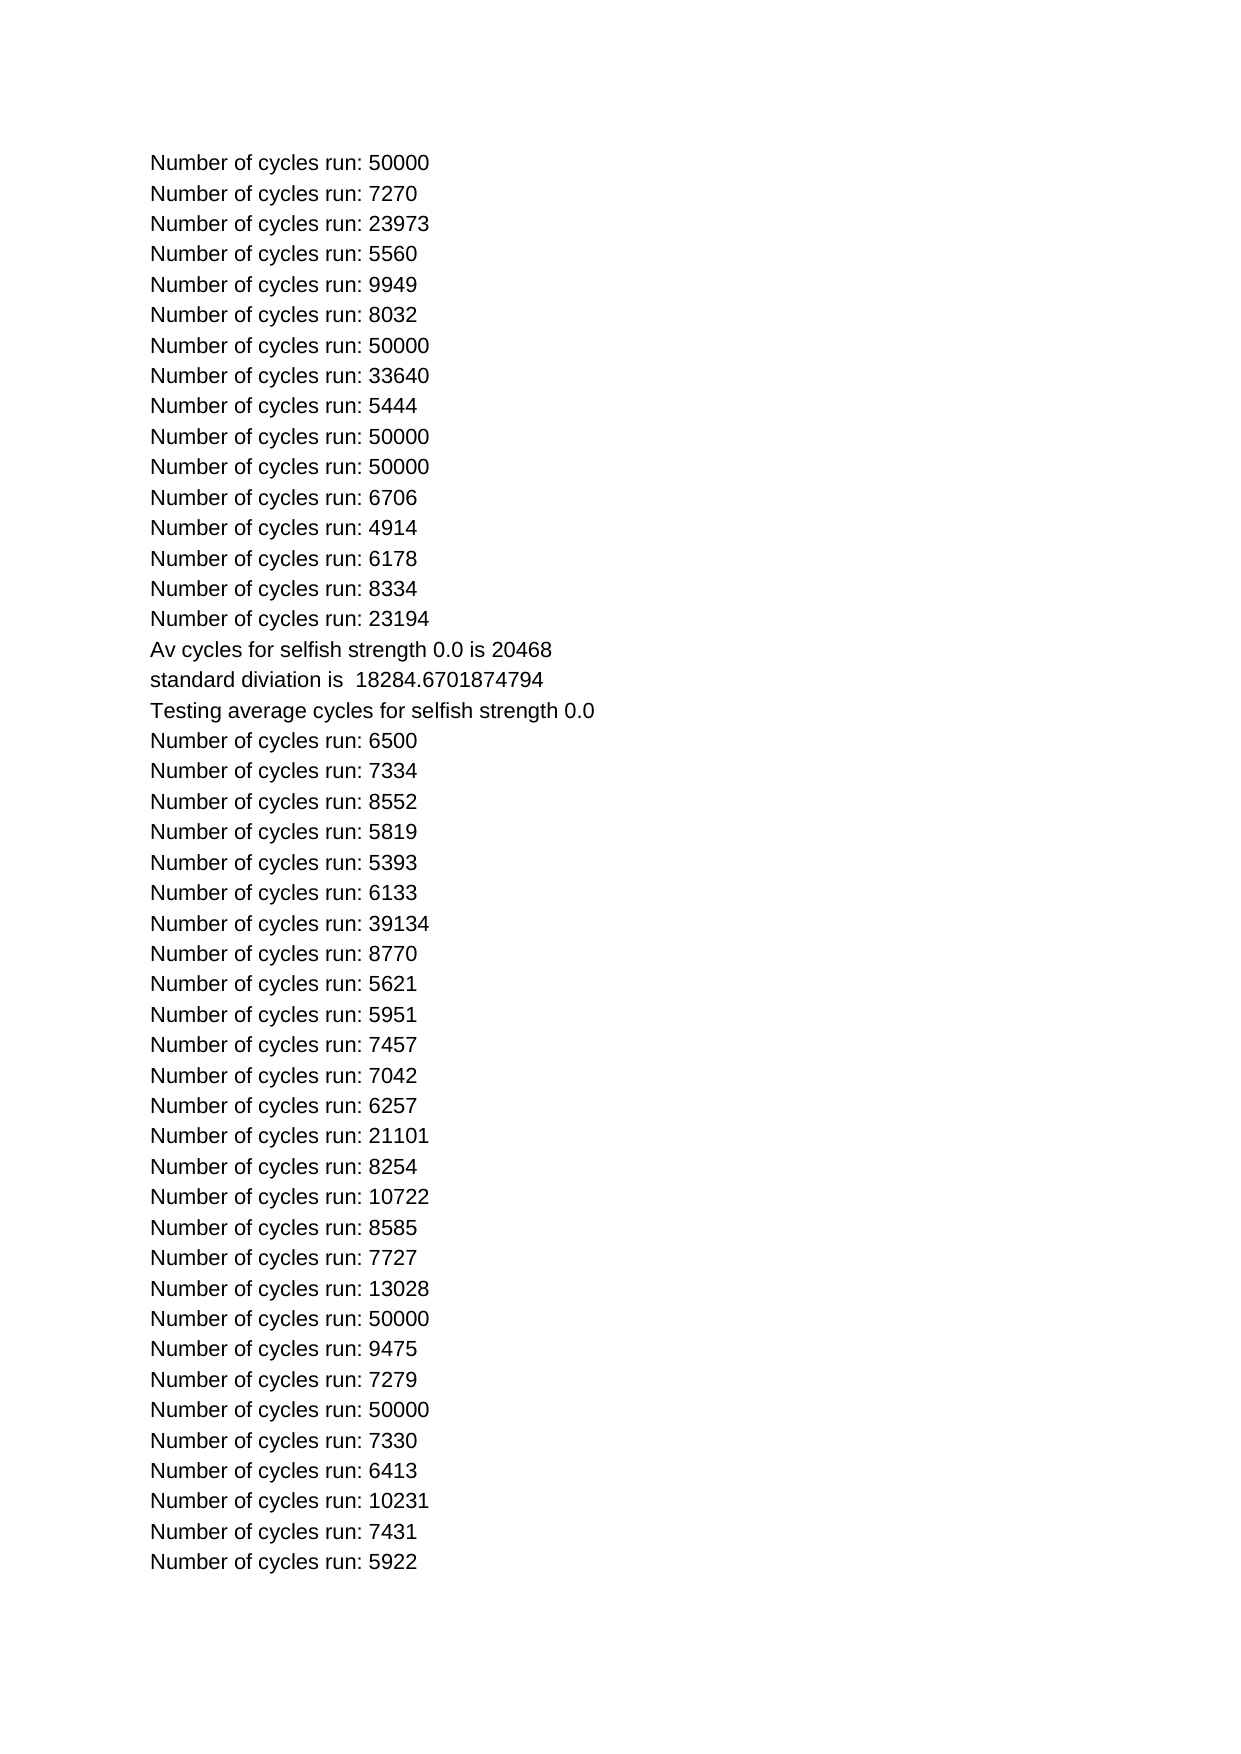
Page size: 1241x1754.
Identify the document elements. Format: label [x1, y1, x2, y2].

text [150, 150, 1090, 1574]
